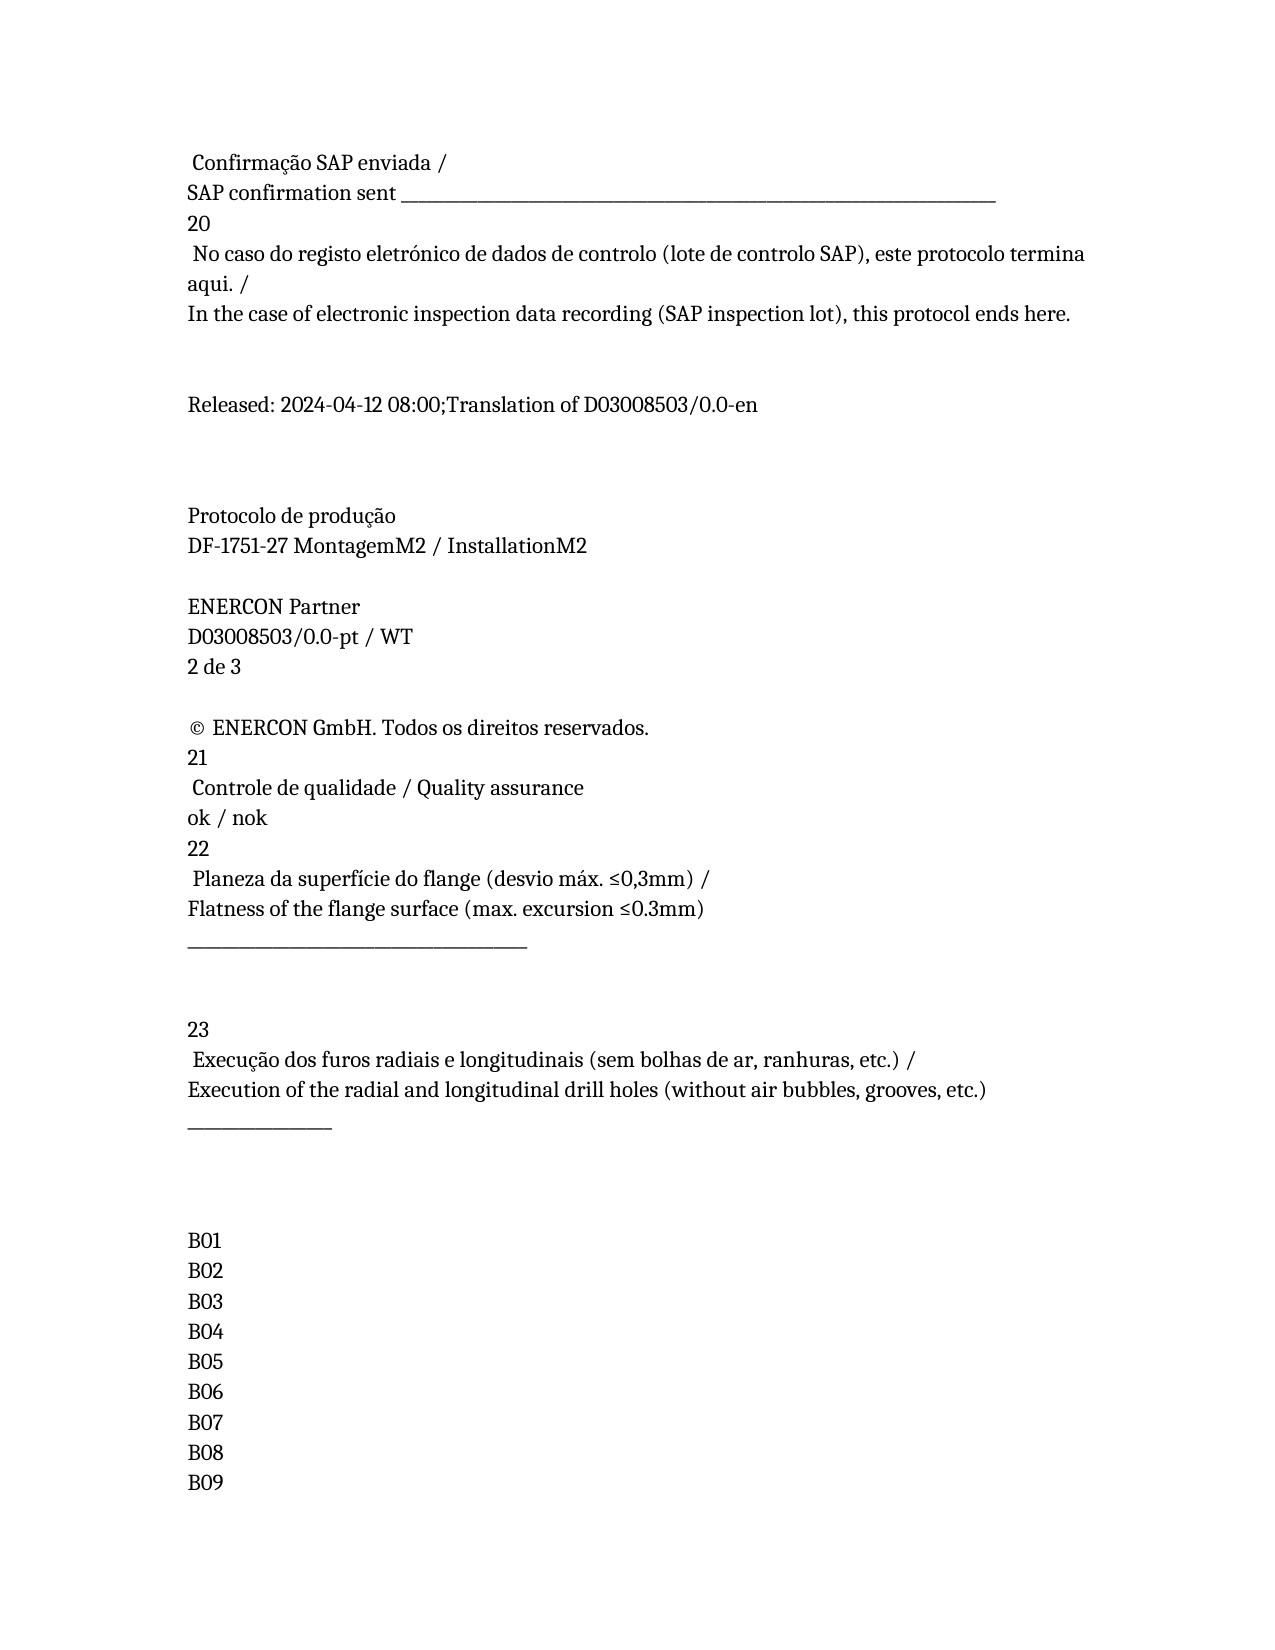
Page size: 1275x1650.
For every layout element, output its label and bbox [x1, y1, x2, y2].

text [187, 473, 1087, 1496]
text [187, 150, 1087, 448]
